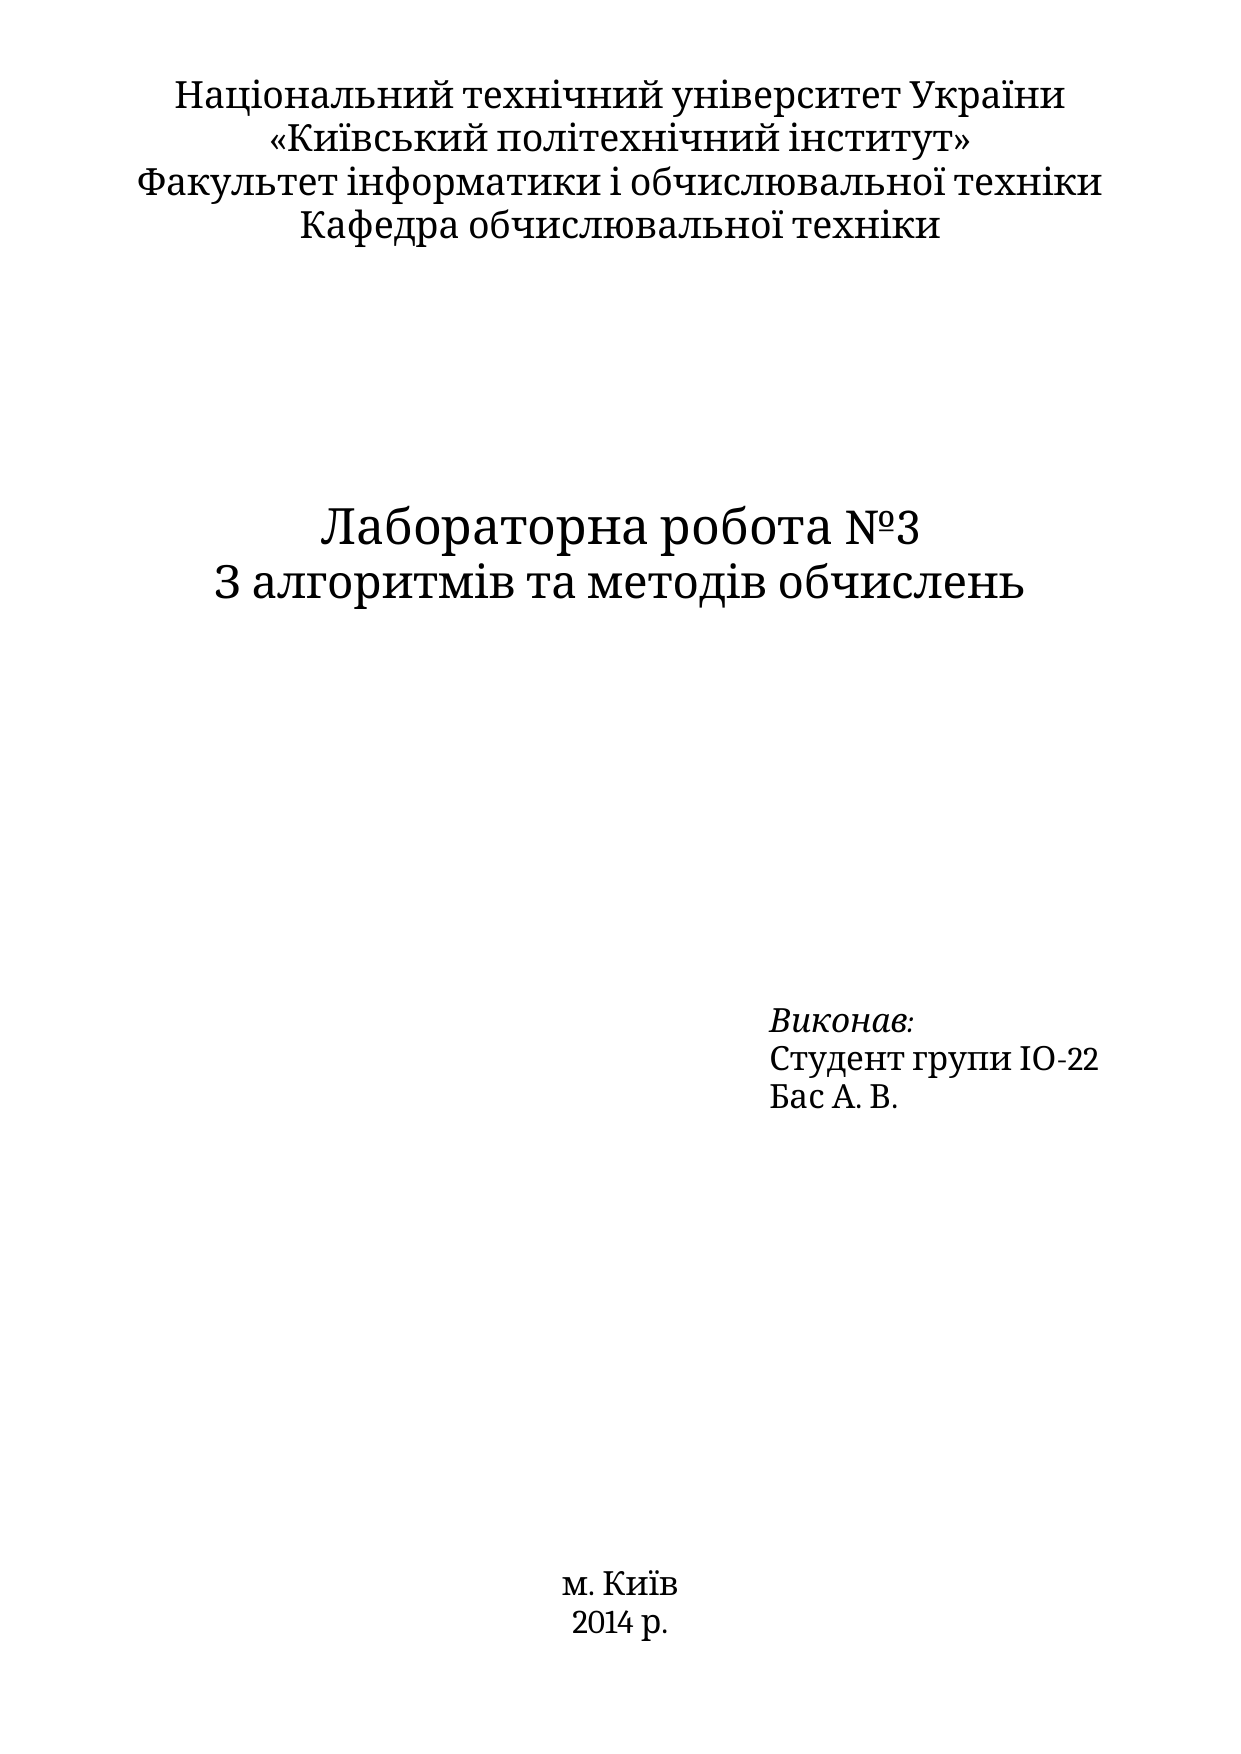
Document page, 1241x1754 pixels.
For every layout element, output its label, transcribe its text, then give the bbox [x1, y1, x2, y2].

text Студент групи ІО-22 [75, 1041, 1165, 1079]
text Виконав: [75, 1002, 1165, 1041]
text м. Київ [75, 1566, 1165, 1604]
text Лабораторна робота №3 [75, 500, 1165, 557]
text 2014 р. [75, 1604, 1165, 1642]
text «Київський політехнічний інститут» [75, 118, 1165, 161]
text Бас А. В. [75, 1079, 1165, 1117]
text Факультет інформатики і обчислювальної техніки [75, 161, 1165, 204]
text Кафедра обчислювальної техніки [75, 204, 1165, 247]
text З алгоритмів та методів обчислень [75, 557, 1165, 610]
text Національний технічний університет України [75, 75, 1165, 118]
